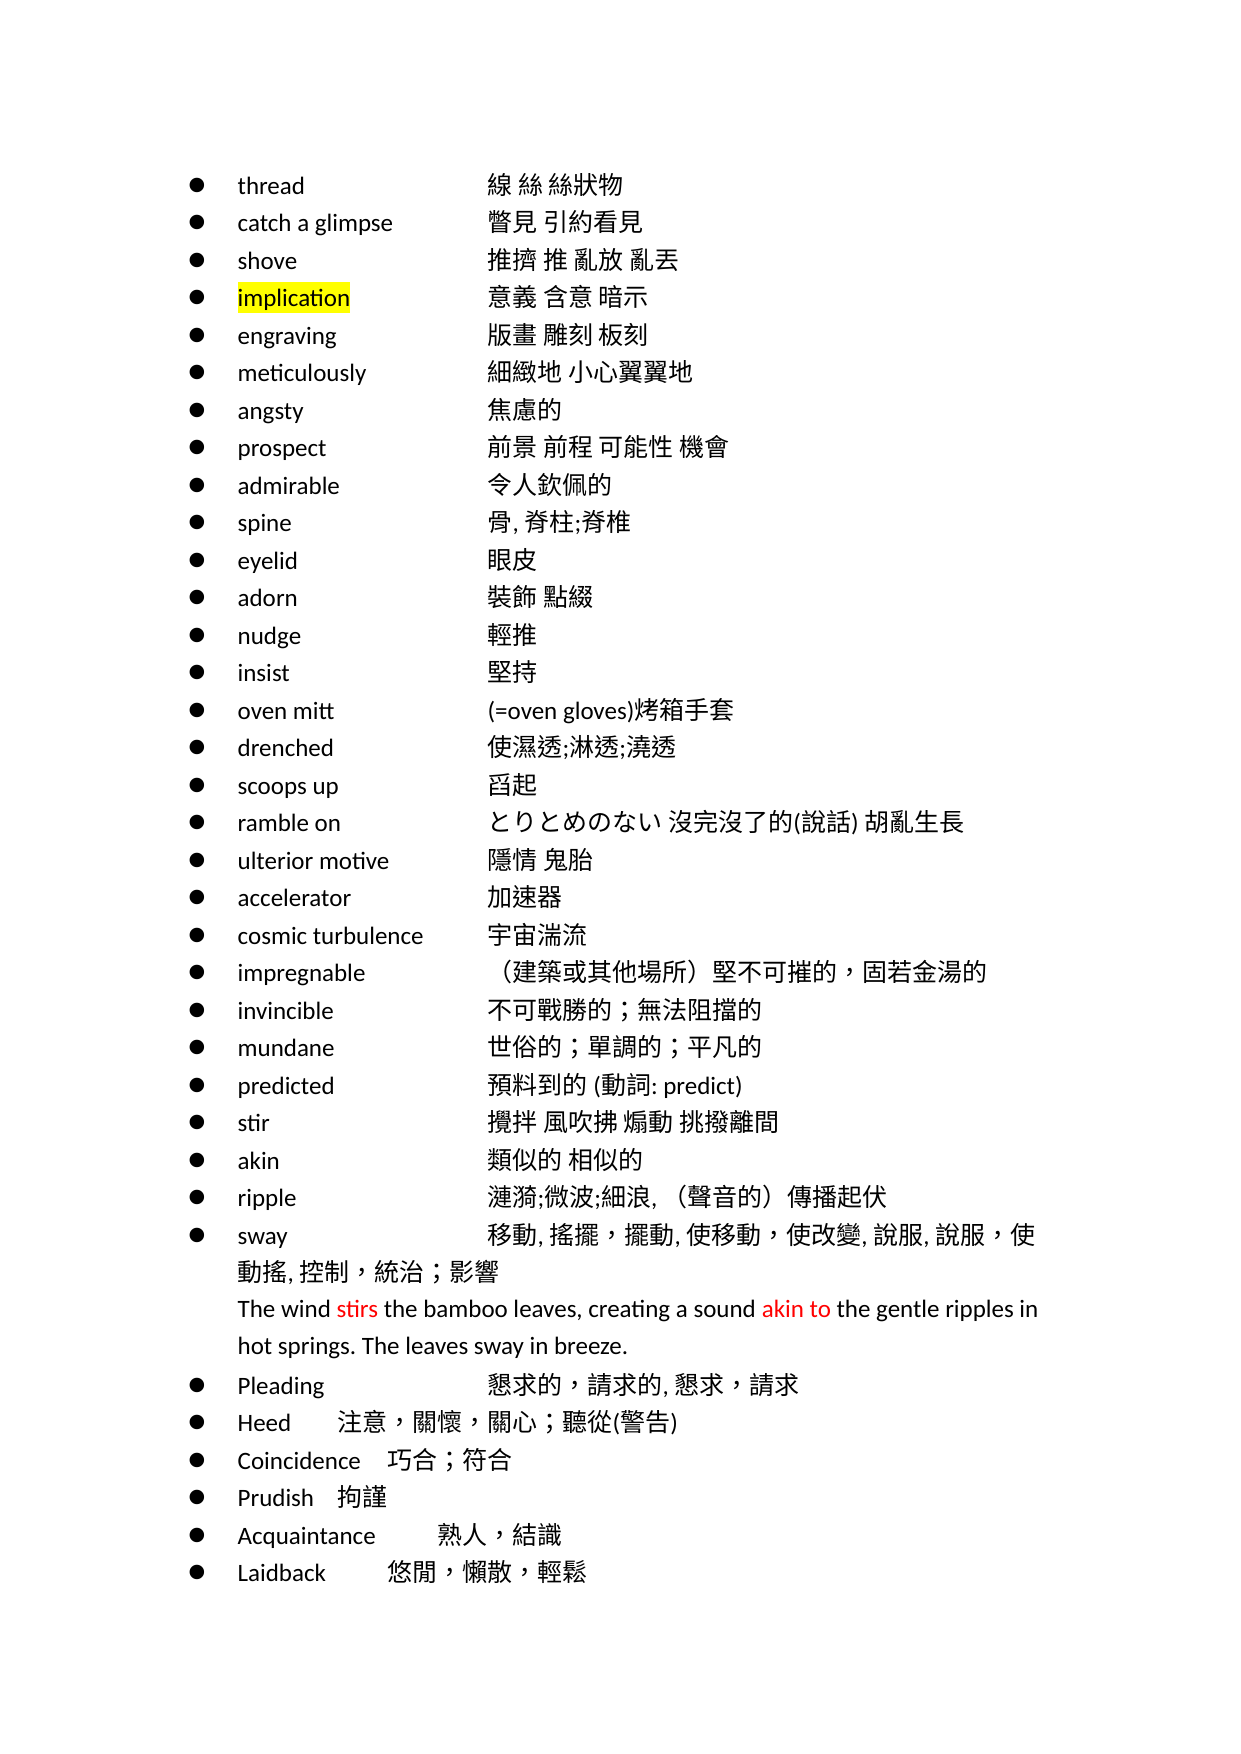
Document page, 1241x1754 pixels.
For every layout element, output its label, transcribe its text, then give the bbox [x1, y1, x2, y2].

list spine 骨, 脊柱;脊椎 [187, 502, 1053, 539]
list catch a glimpse 瞥見 引約看見 [187, 202, 1053, 239]
list meticulously 細緻地 小心翼翼地 [187, 352, 1053, 389]
list stir 攪拌 風吹拂 煽動 挑撥離間 [187, 1102, 1053, 1139]
list akin 類似的 相似的 [187, 1139, 1053, 1177]
list engraving 版畫 雕刻 板刻 [187, 314, 1053, 352]
list oven mitt (=oven gloves)烤箱手套 [187, 689, 1053, 727]
list Laidback 悠閒，懶散，輕鬆 [187, 1552, 1053, 1589]
list angsty 焦慮的 [187, 389, 1053, 427]
list Acquaintance 熟人，結識 [187, 1514, 1053, 1552]
list prospect 前景 前程 可能性 機會 [187, 427, 1053, 464]
list sway 移動, 搖擺，擺動, 使移動，使改變, 說服, 說服，使動搖, 控制，統治；影響 [187, 1214, 1053, 1289]
list ulterior motive 隱情 鬼胎 [187, 839, 1053, 877]
list scoops up 舀起 [187, 764, 1053, 802]
list Prudish 拘謹 [187, 1477, 1053, 1514]
list shove 推擠 推 亂放 亂丟 [187, 239, 1053, 277]
list admirable 令人欽佩的 [187, 464, 1053, 502]
list mundane 世俗的；單調的；平凡的 [187, 1027, 1053, 1064]
list implication 意義 含意 暗示 [187, 277, 1053, 314]
list cosmic turbulence 宇宙湍流 [187, 914, 1053, 952]
list adorn 裝飾 點綴 [187, 577, 1053, 614]
list invincible 不可戰勝的；無法阻擋的 [187, 989, 1053, 1027]
list nudge 輕推 [187, 614, 1053, 652]
list predicted 預料到的 (動詞: predict) [187, 1064, 1053, 1102]
list insist 堅持 [187, 652, 1053, 689]
list accelerator 加速器 [187, 877, 1053, 914]
list ripple 漣漪;微波;細浪, （聲音的）傳播起伏 [187, 1177, 1053, 1214]
list ramble on とりとめのない 沒完沒了的(說話) 胡亂生長 [187, 802, 1053, 839]
list drenched 使濕透;淋透;澆透 [187, 727, 1053, 764]
list Heed 注意，關懷，關心；聽從(警告) [187, 1402, 1053, 1439]
list thread 線 絲 絲狀物 [187, 164, 1053, 202]
list impregnable （建築或其他場所）堅不可摧的，固若金湯的 [187, 952, 1053, 989]
list eyelid 眼皮 [187, 539, 1053, 577]
list The wind stirs the bamboo leaves, creating a sound akin to the gentle ripples in hot springs. The leaves sway in breeze. [237, 1289, 1053, 1364]
list Coincidence 巧合；符合 [187, 1439, 1053, 1477]
list Pleading 懇求的，請求的, 懇求，請求 [187, 1364, 1053, 1402]
